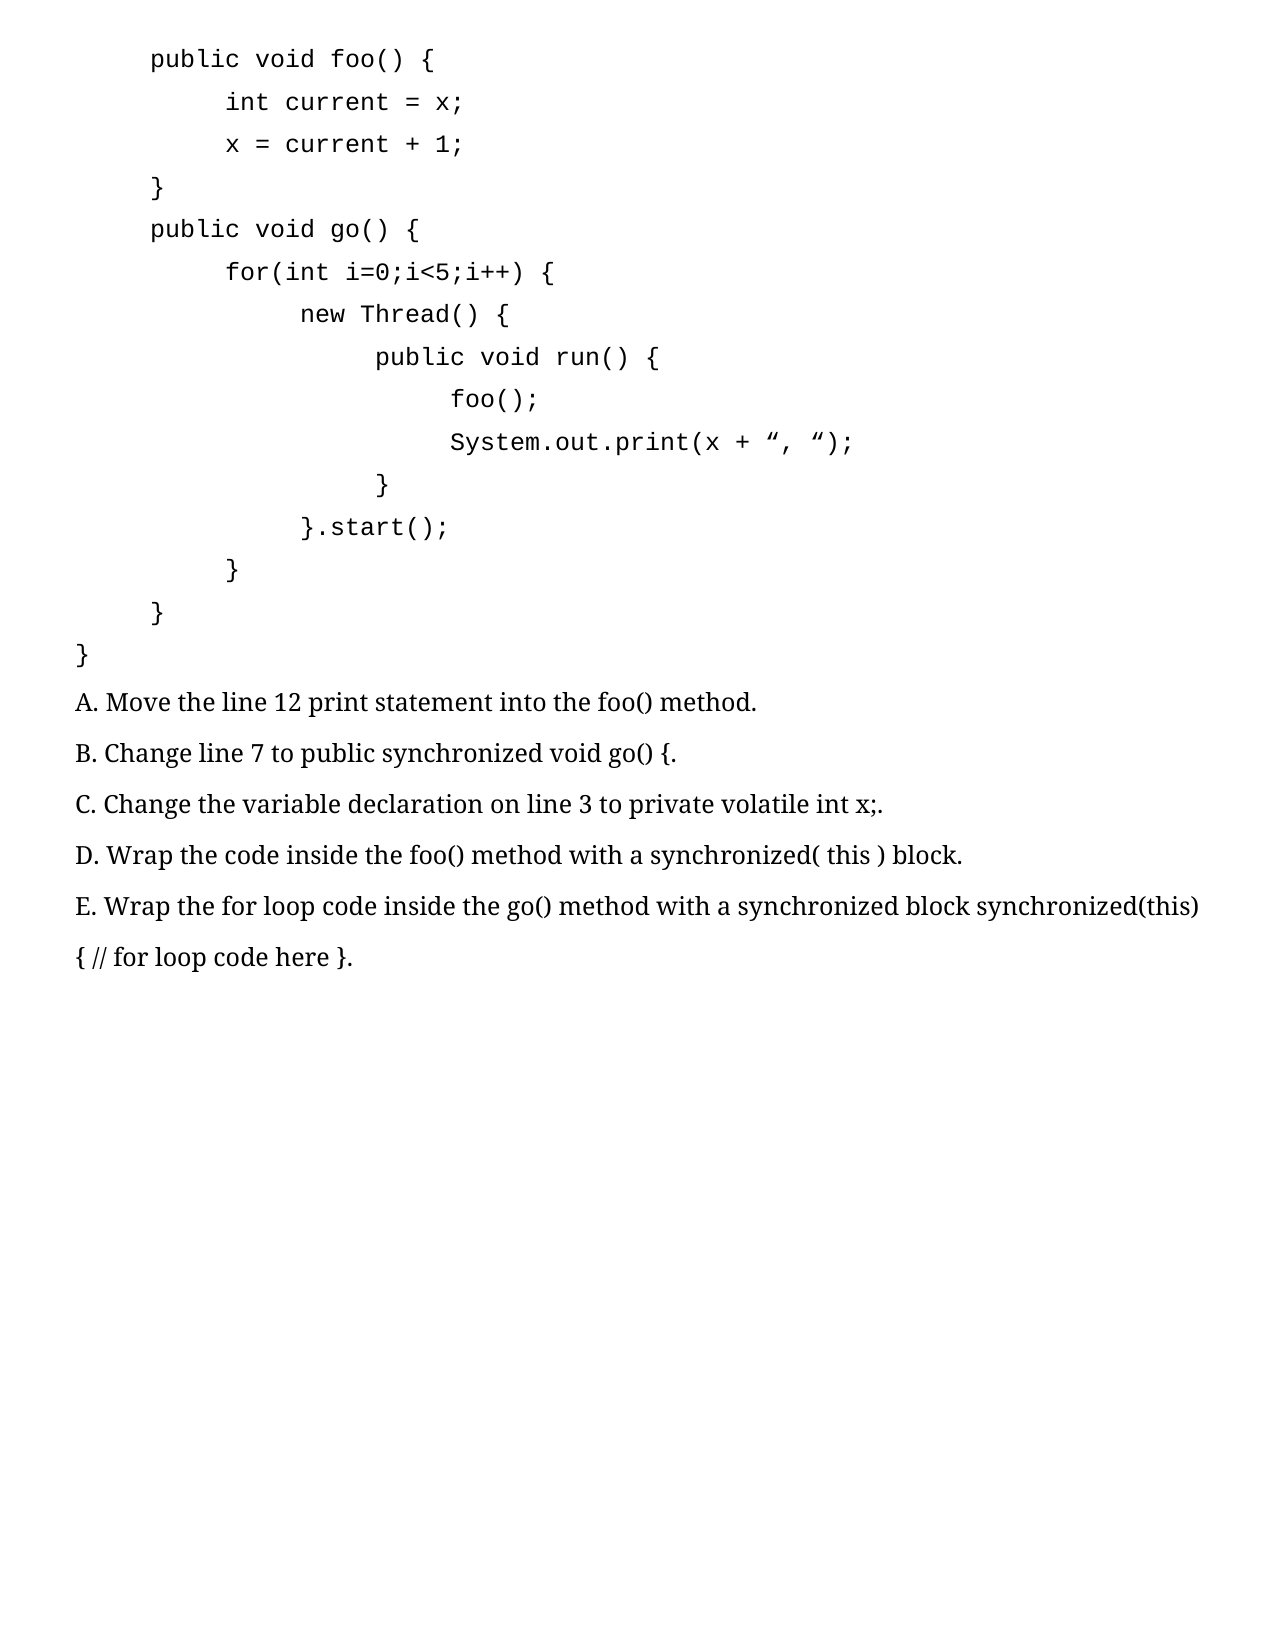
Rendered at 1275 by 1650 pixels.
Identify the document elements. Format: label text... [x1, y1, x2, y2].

text System.out.print(x + “, “); [375, 429, 1228, 458]
text }.start(); [300, 514, 1228, 543]
text public void foo() { [150, 47, 1228, 75]
text } [300, 472, 1228, 500]
text } [75, 642, 1228, 670]
text foo(); [375, 387, 1228, 415]
text D. Wrap the code inside the foo() method with a synchronized( this ) block. [75, 837, 1228, 872]
text E. Wrap the for loop code inside the go() method with a synchronized block synchronized(this) { // for loop code here }. [75, 888, 1228, 974]
text public void go() { [75, 217, 1228, 245]
text x = current + 1; [150, 132, 1228, 160]
text public void run() { [300, 344, 1228, 373]
text new Thread() { [225, 302, 1228, 330]
text B. Change line 7 to public synchronized void go() {. [75, 735, 1228, 769]
text } [150, 557, 1228, 585]
text for(int i=0;i<5;i++) { [150, 259, 1228, 288]
text } [75, 174, 1228, 203]
text } [75, 599, 1228, 628]
text C. Change the variable declaration on line 3 to private volatile int x;. [75, 786, 1228, 821]
text A. Move the line 12 print statement into the foo() method. [75, 684, 1228, 718]
text int current = x; [150, 89, 1228, 118]
